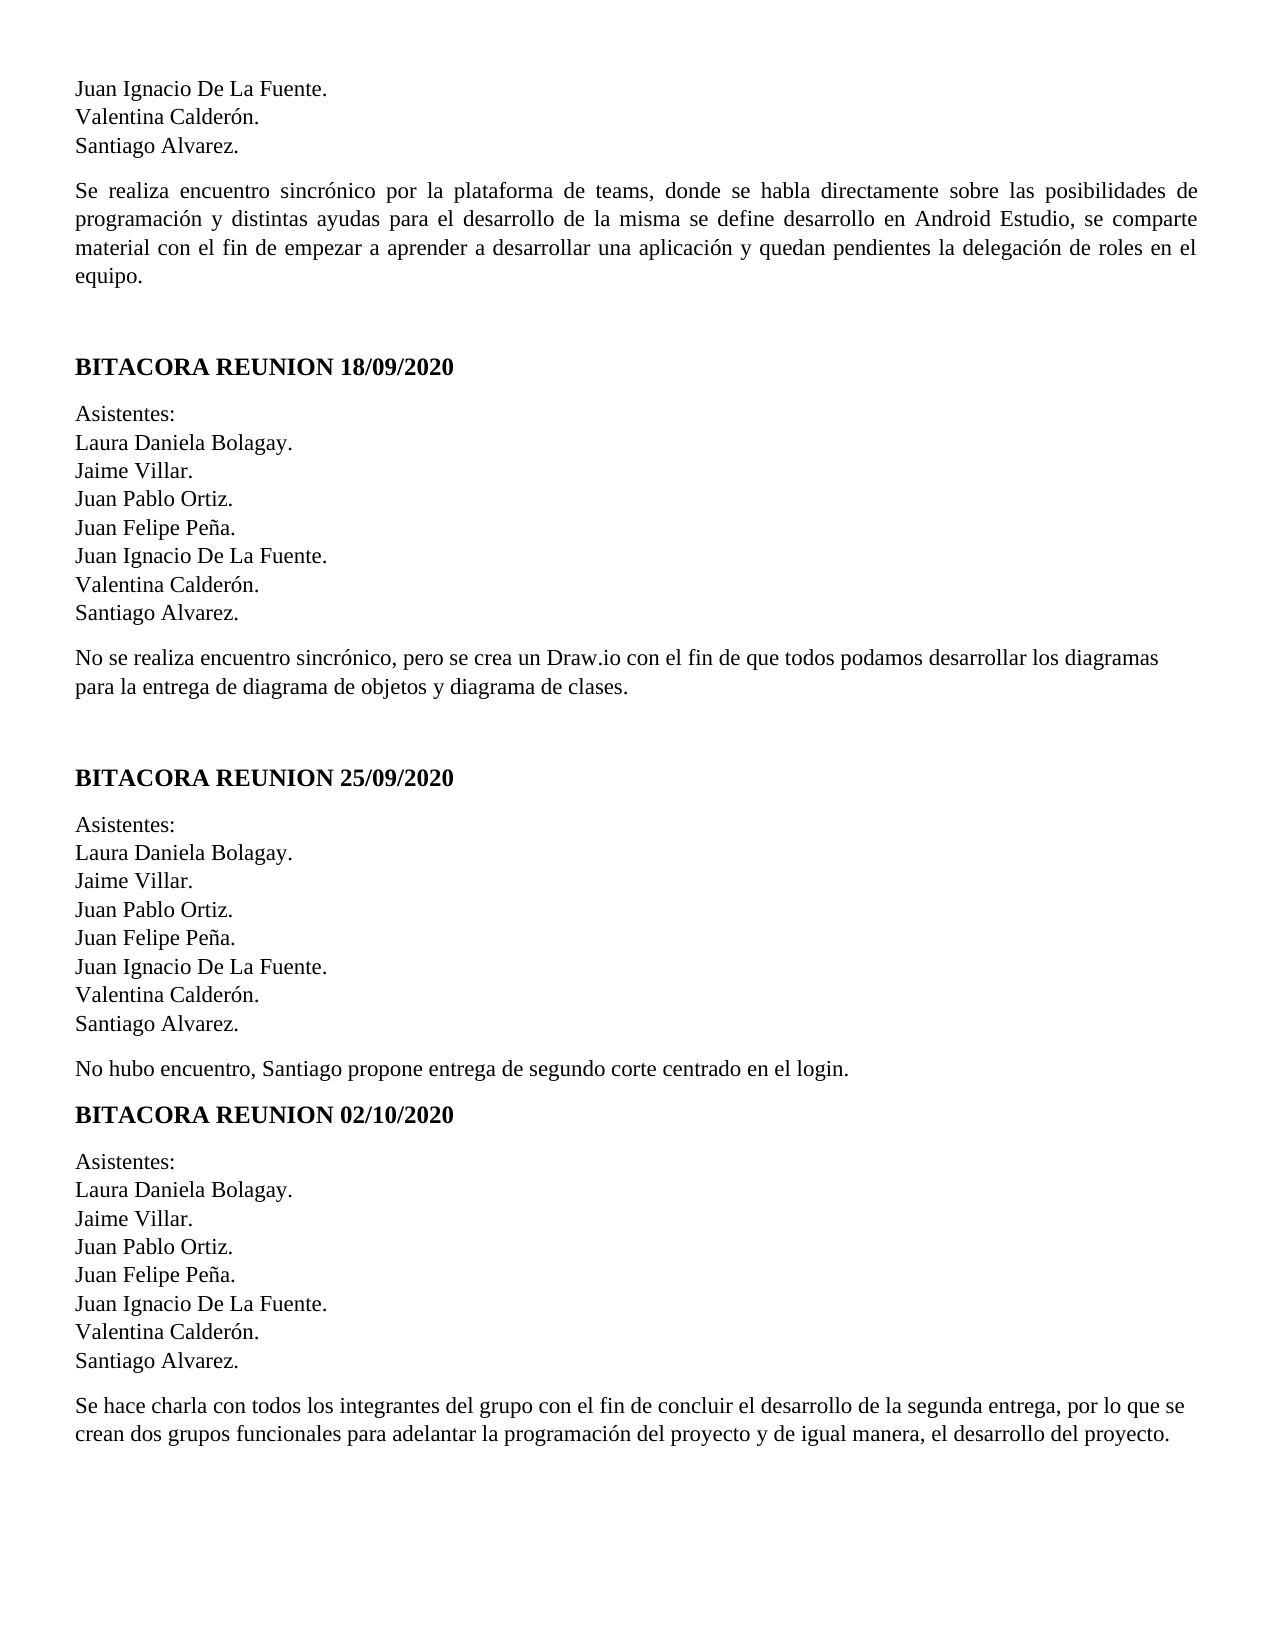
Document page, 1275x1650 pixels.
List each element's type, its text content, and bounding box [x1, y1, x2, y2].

text Se hace charla con todos los integrantes del grupo con el fin de concluir el desarrollo de la segunda entrega, por lo que se crean dos grupos funcionales para adelantar la programación del proyecto y de igual manera, el desarrollo del proyecto. [75, 1392, 1200, 1447]
text No se realiza encuentro sincrónico, pero se crea un Draw.io con el fin de que todos podamos desarrollar los diagramas para la entrega de diagrama de objetos y diagrama de clases. [75, 644, 1200, 699]
text BITACORA REUNION 02/10/2020 [75, 1100, 1200, 1129]
text BITACORA REUNION 18/09/2020 [75, 352, 1200, 381]
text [75, 75, 1200, 158]
text No hubo encuentro, Santiago propone entrega de segundo corte centrado en el login. [75, 1055, 1200, 1081]
text Se realiza encuentro sincrónico por la plataforma de teams, donde se habla directamente sobre las posibilidades de programación y distintas ayudas para el desarrollo de la misma se define desarrollo en Android Estudio, se comparte material con el fin de empezar a aprender a desarrollar una aplicación y quedan pendientes la delegación de roles en el equipo. [75, 177, 1200, 289]
text BITACORA REUNION 25/09/2020 [75, 763, 1200, 792]
